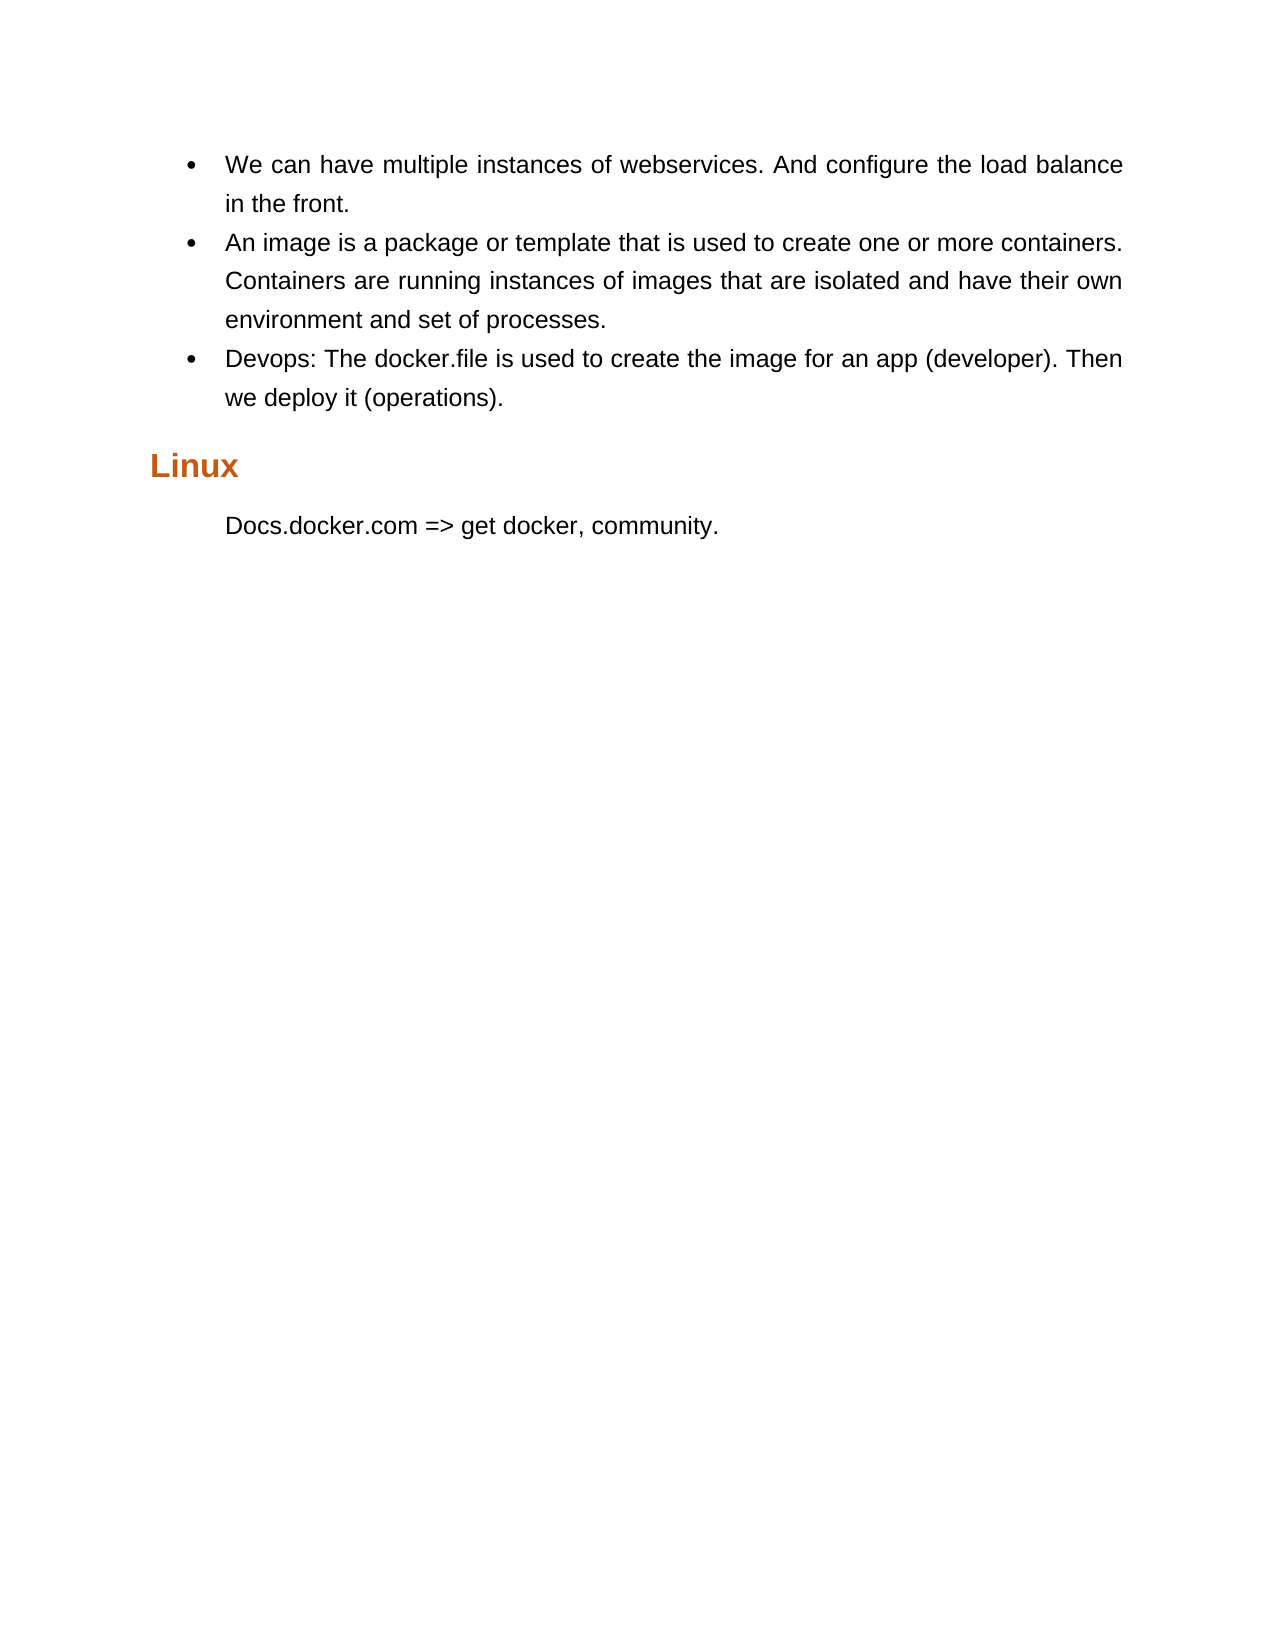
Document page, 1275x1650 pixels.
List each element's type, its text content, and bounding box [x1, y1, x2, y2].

list We can have multiple instances of webservices. And configure the load balance in the front. [187, 150, 1125, 217]
list Devops: The docker.file is used to create the image for an app (developer). Then we deploy it (operations). [187, 344, 1125, 411]
list Docs.docker.com => get docker, community. [225, 511, 1125, 539]
list An image is a package or template that is used to create one or more containers. Containers are running instances of images that are isolated and have their own environment and set of processes. [187, 227, 1125, 334]
text Linux [150, 446, 1125, 485]
